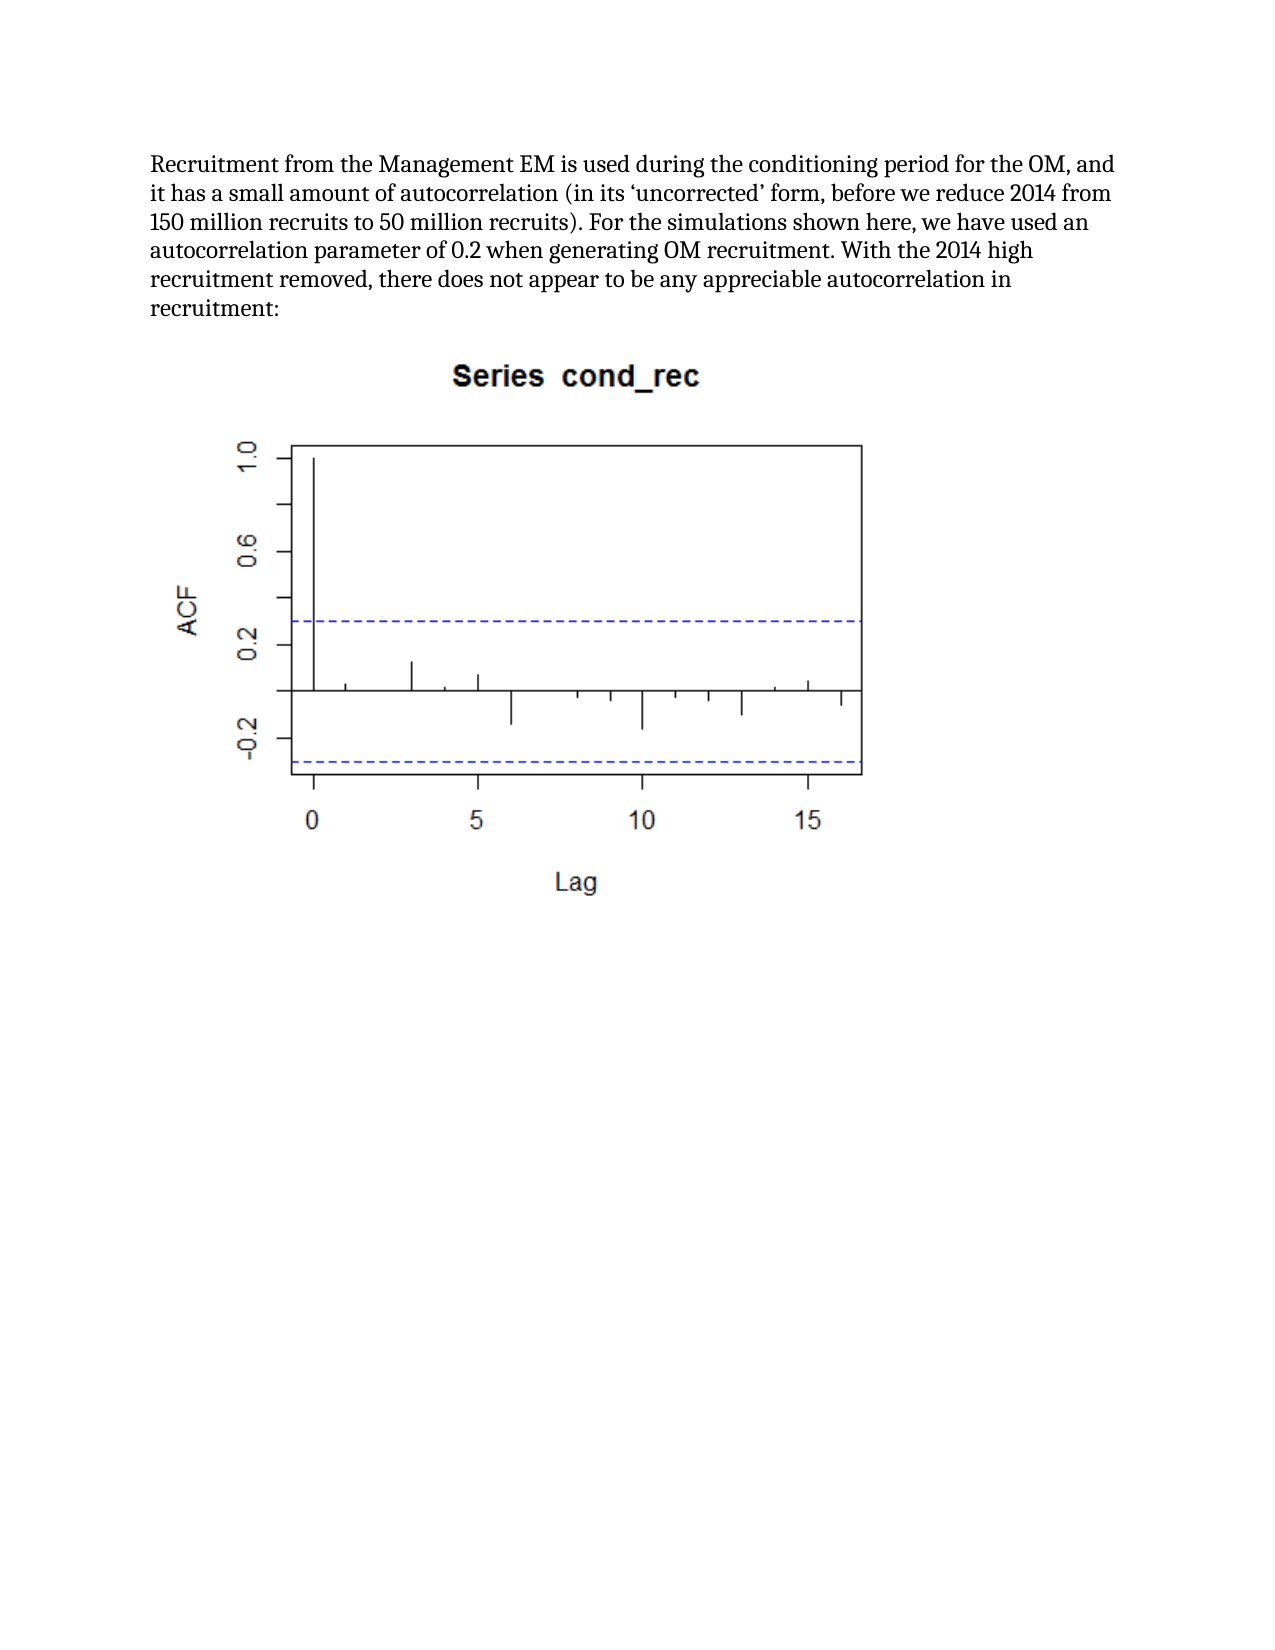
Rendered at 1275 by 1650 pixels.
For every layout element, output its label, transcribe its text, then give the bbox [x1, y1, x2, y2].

picture [168, 322, 925, 929]
